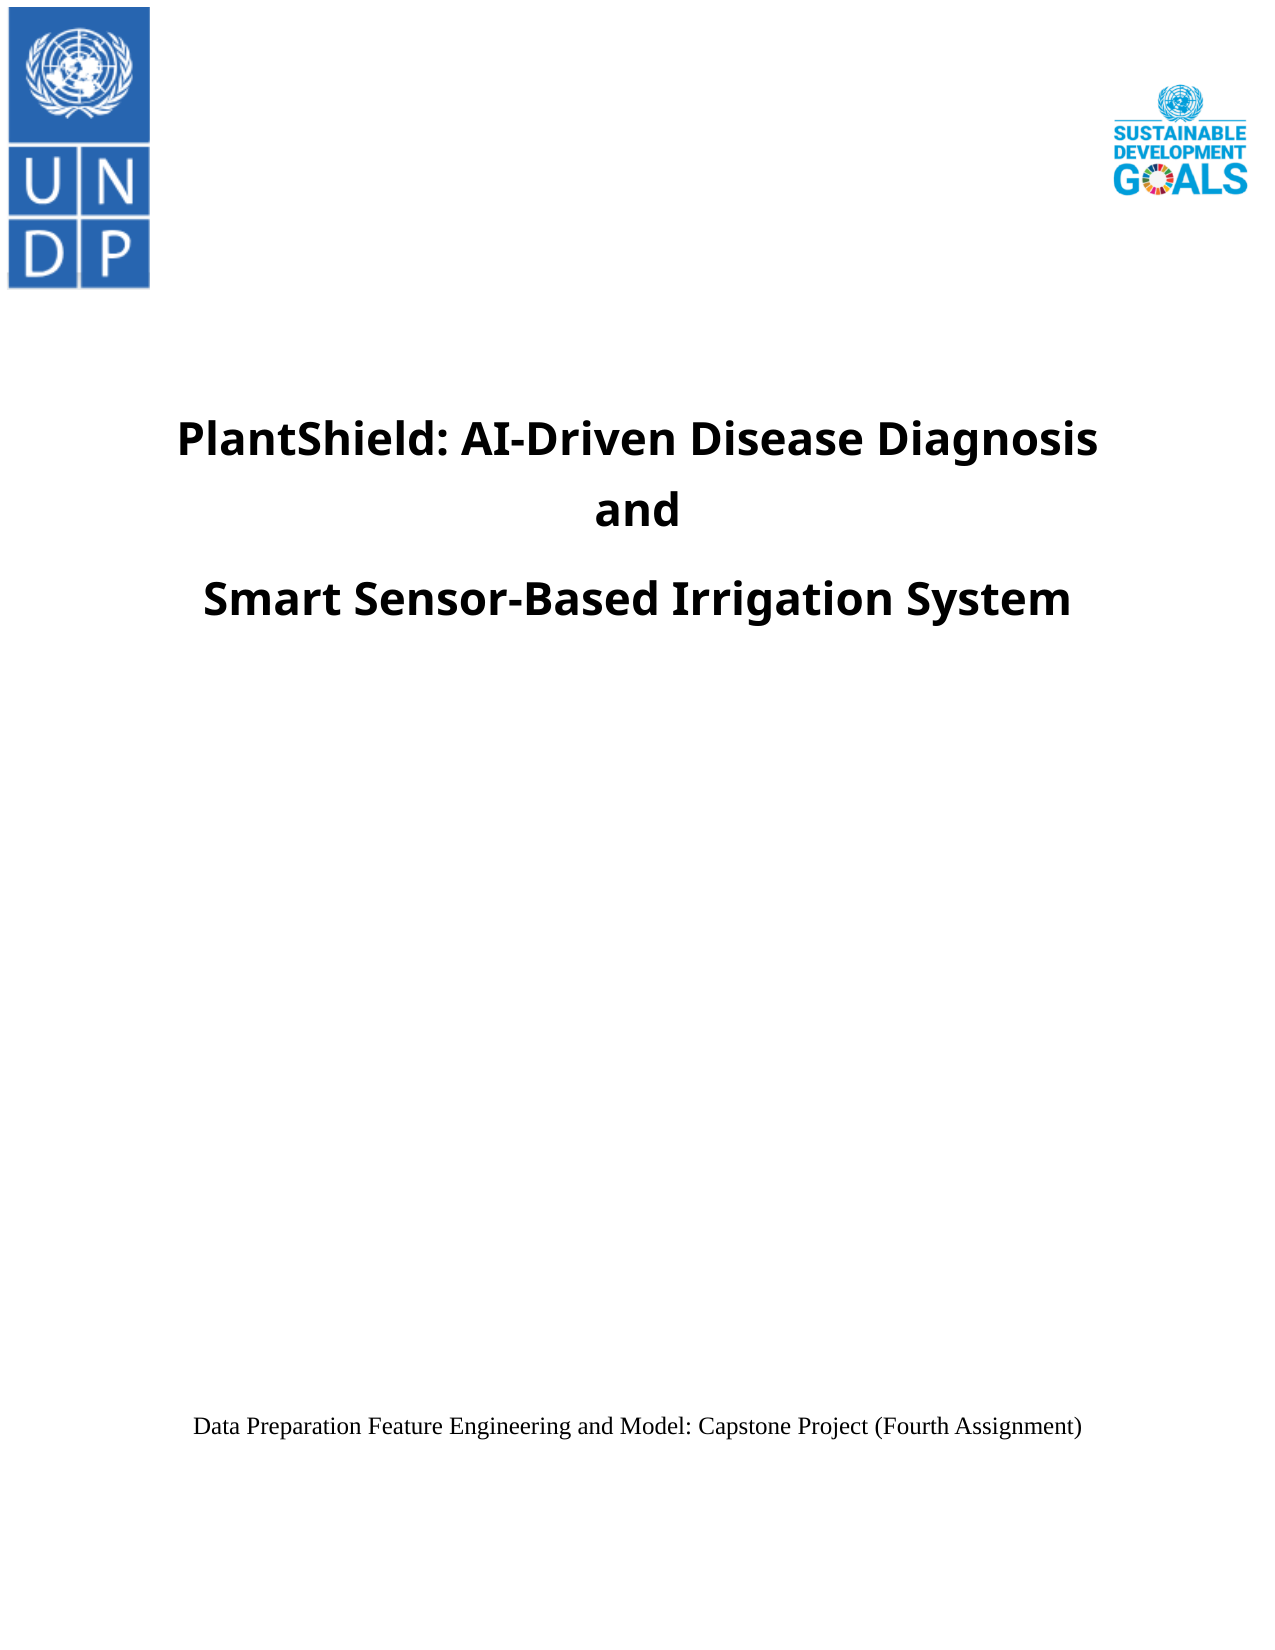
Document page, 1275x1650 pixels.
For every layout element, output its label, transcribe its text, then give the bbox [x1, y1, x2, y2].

text Smart Sensor-Based Irrigation System [150, 566, 1125, 628]
text Data Preparation Feature Engineering and Model: Capstone Project (Fourth Assignment) [150, 1411, 1125, 1439]
picture [1088, 0, 1275, 322]
text PlantShield: AI-Driven Disease Diagnosis and [150, 406, 1125, 540]
picture [6, 7, 150, 290]
